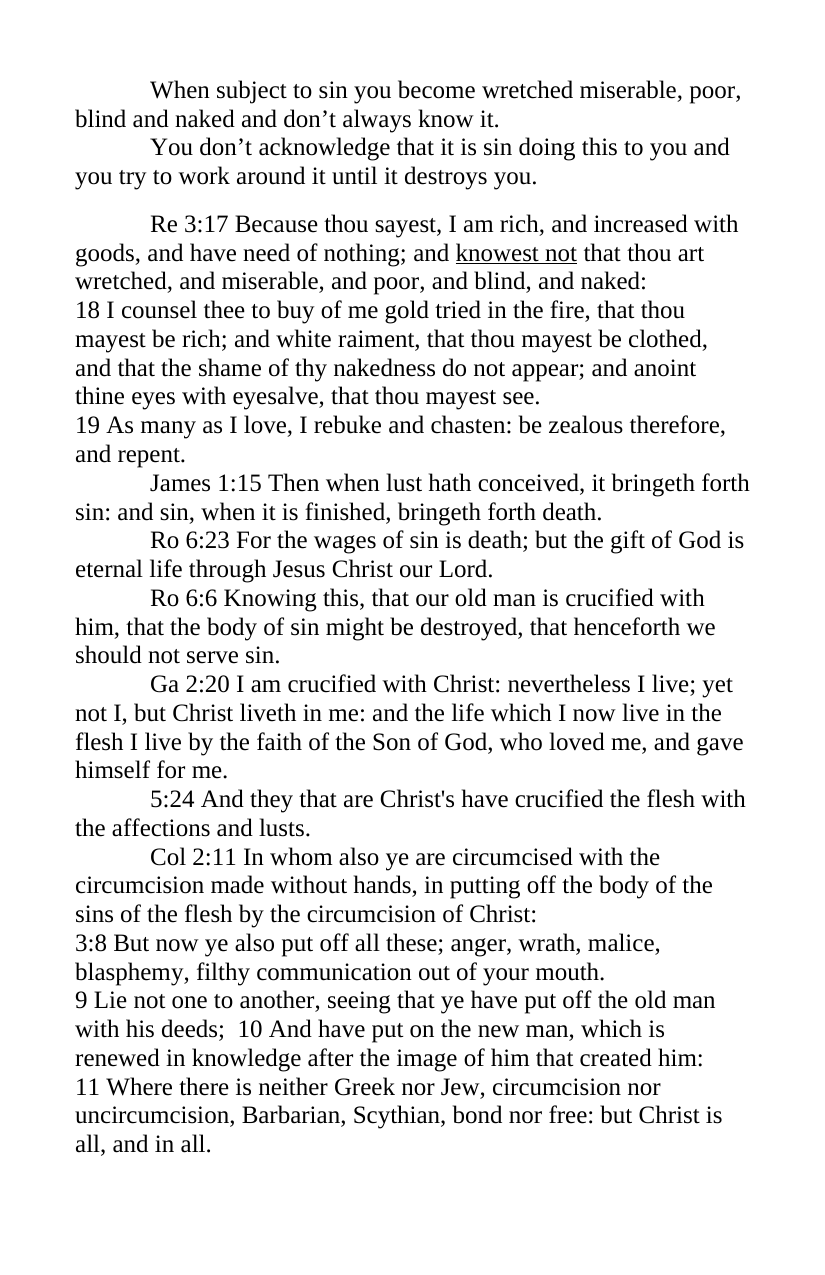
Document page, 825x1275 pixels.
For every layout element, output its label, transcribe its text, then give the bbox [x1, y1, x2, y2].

text Re 3:17 Because thou sayest, I am rich, and increased with goods, and have need of nothing; and knowest not that thou art wretched, and miserable, and poor, and blind, and naked: 18 I counsel thee to buy of me gold tried in the fire, that thou mayest be rich; and white raiment, that thou mayest be clothed, and that the shame of thy nakedness do not appear; and anoint thine eyes with eyesalve, that thou mayest see. 19 As many as I love, I rebuke and chasten: be zealous therefore, and repent. [75, 209, 750, 468]
text Col 2:11 In whom also ye are circumcised with the circumcision made without hands, in putting off the body of the sins of the flesh by the circumcision of Christ: 3:8 But now ye also put off all these; anger, wrath, malice, blasphemy, filthy communication out of your mouth. 9 Lie not one to another, seeing that ye have put off the old man with his deeds; 10 And have put on the new man, which is renewed in knowledge after the image of him that created him: 11 Where there is neither Greek nor Jew, circumcision nor uncircumcision, Barbarian, Scythian, bond nor free: but Christ is all, and in all. [75, 842, 750, 1158]
text You don’t acknowledge that it is sin doing this to you and you try to work around it until it destroys you. [75, 132, 750, 190]
text When subject to sin you become wretched miserable, poor, blind and naked and don’t always know it. [75, 75, 750, 132]
text 5:24 And they that are Christ's have crucified the flesh with the affections and lusts. [75, 784, 750, 842]
text Ga 2:20 I am crucified with Christ: nevertheless I live; yet not I, but Christ liveth in me: and the life which I now live in the flesh I live by the faith of the Son of God, who loved me, and gave himself for me. [75, 669, 750, 784]
text James 1:15 Then when lust hath conceived, it bringeth forth sin: and sin, when it is finished, bringeth forth death. [75, 468, 750, 525]
text Ro 6:23 For the wages of sin is death; but the gift of God is eternal life through Jesus Christ our Lord. [75, 525, 750, 583]
text Ro 6:6 Knowing this, that our old man is crucified with him, that the body of sin might be destroyed, that henceforth we should not serve sin. [75, 583, 750, 669]
